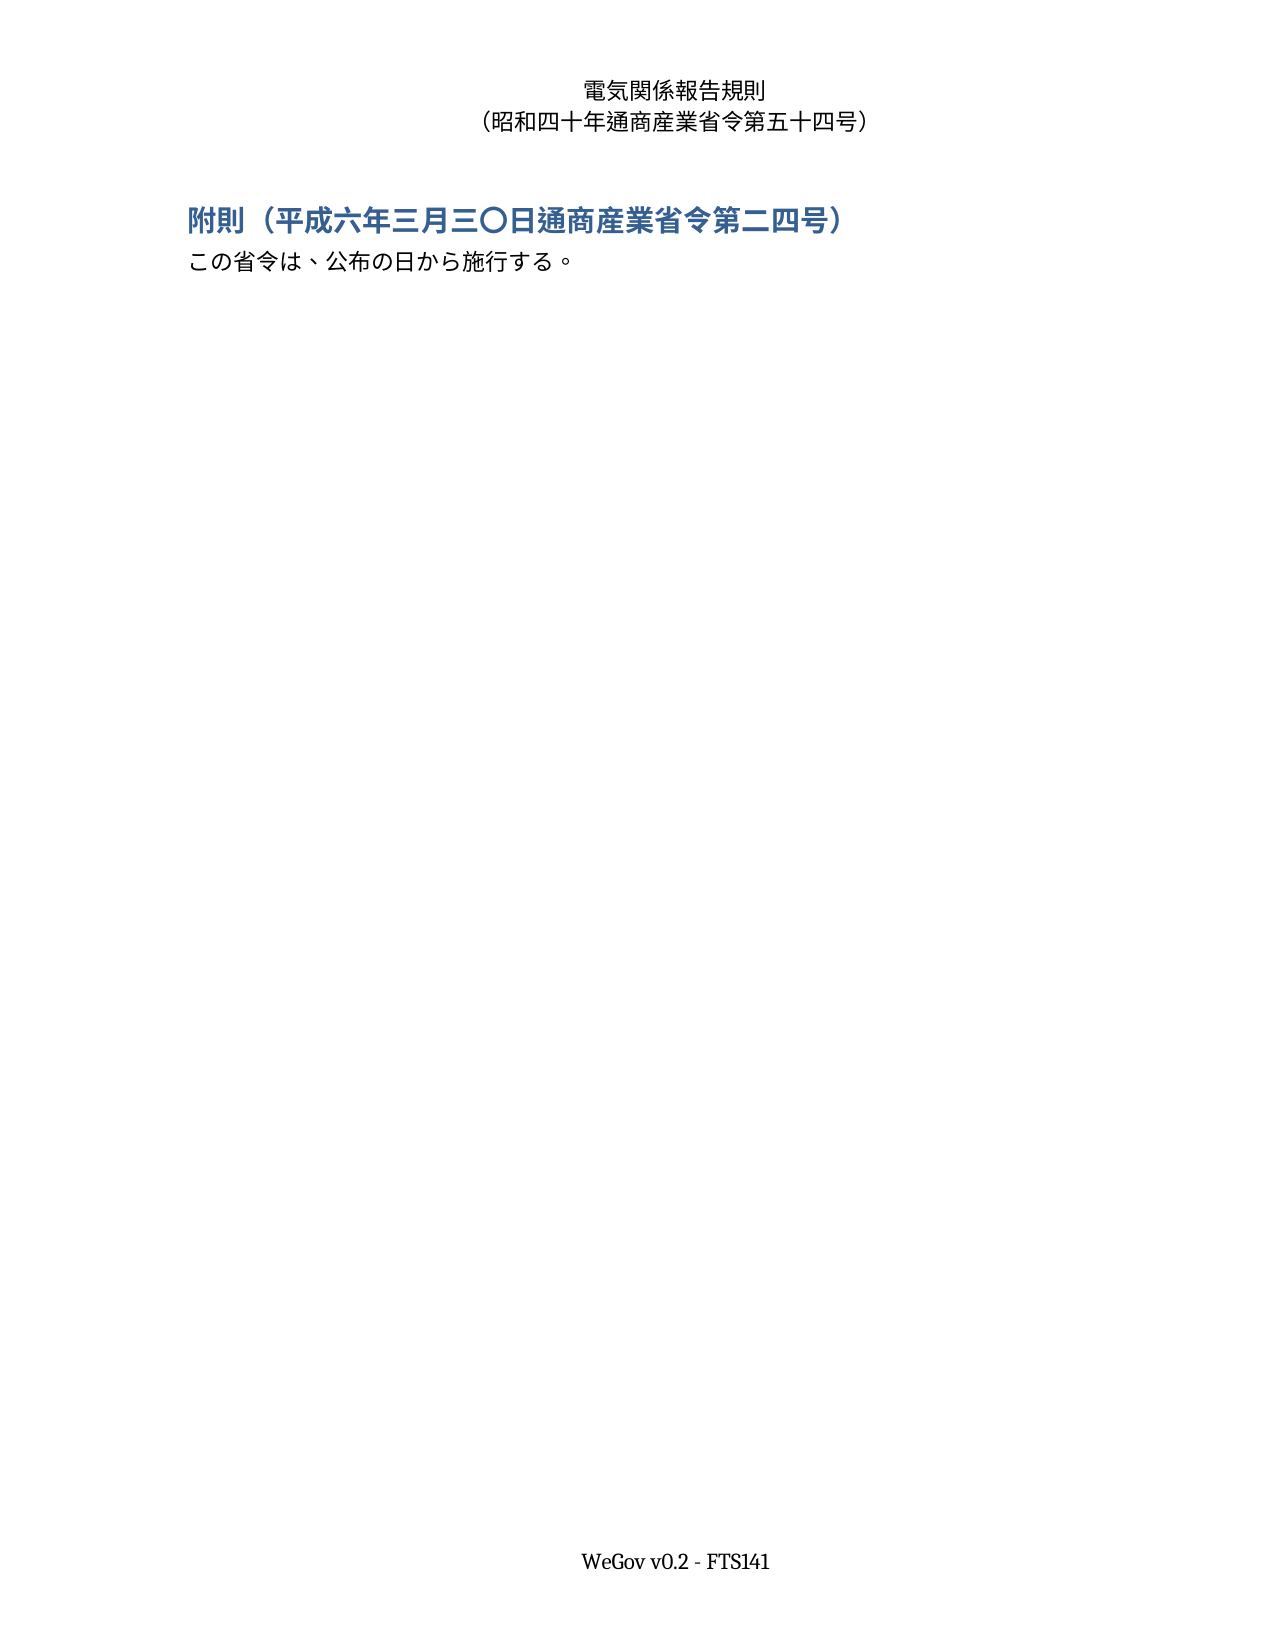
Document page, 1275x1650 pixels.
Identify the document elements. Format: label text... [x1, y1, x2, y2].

text この省令は、公布の日から施行する。 [187, 246, 1087, 277]
subtitle 附則（平成六年三月三〇日通商産業省令第二四号） [187, 200, 1087, 240]
